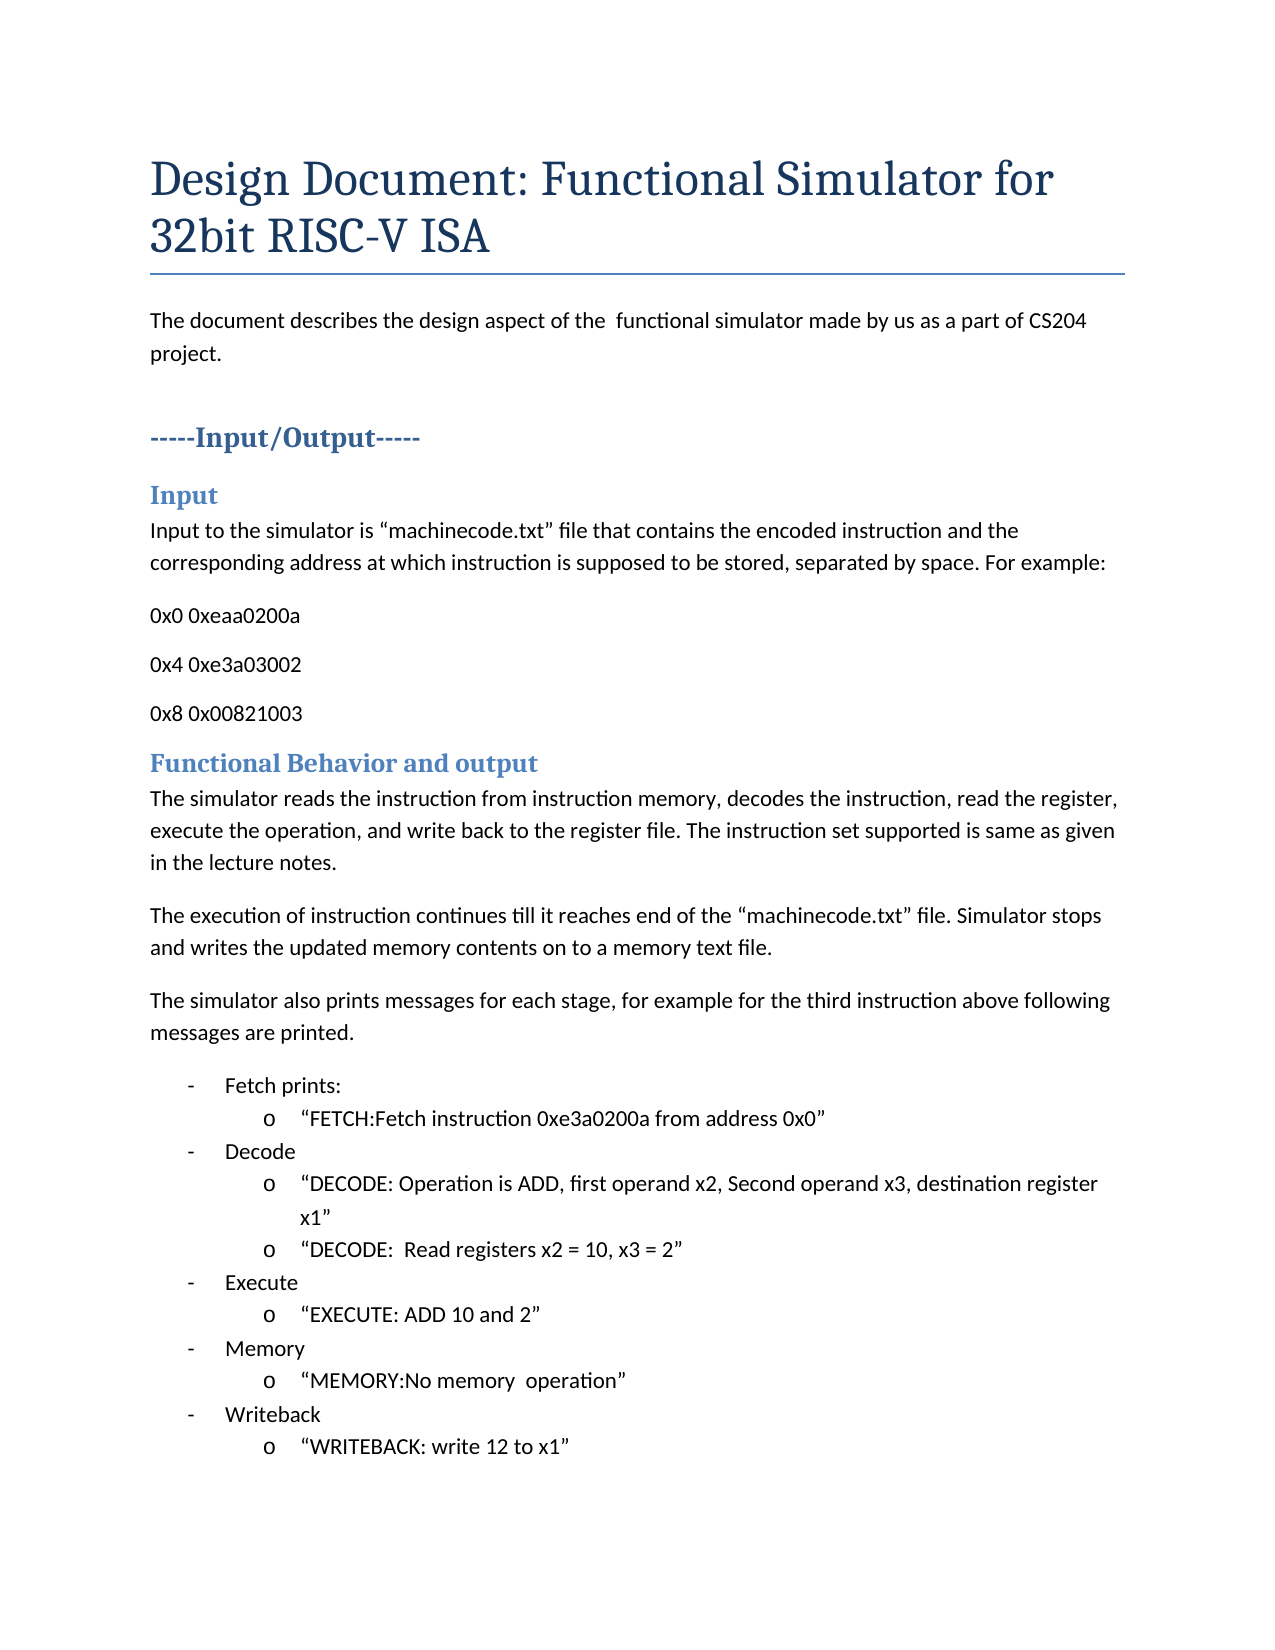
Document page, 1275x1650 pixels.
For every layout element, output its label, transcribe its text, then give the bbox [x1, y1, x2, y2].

text Input to the simulator is “machinecode.txt” file that contains the encoded instruction and the corresponding address at which instruction is supposed to be stored, separated by space. For example: [150, 516, 1125, 576]
list “FETCH:Fetch instruction 0xe3a0200a from address 0x0” [262, 1104, 1125, 1133]
title Design Document: Functional Simulator for 32bit RISC-V ISA [150, 150, 1125, 273]
subtitle Input [150, 480, 1125, 512]
list Fetch prints: [187, 1071, 1125, 1099]
text 0x8 0x00821003 [150, 699, 1125, 727]
text The execution of instruction continues till it reaches end of the “machinecode.txt” file. Simulator stops and writes the updated memory contents on to a memory text file. [150, 901, 1125, 961]
list “EXECUTE: ADD 10 and 2” [262, 1301, 1125, 1330]
list “DECODE: Read registers x2 = 10, x3 = 2” [262, 1235, 1125, 1264]
list Memory [187, 1334, 1125, 1362]
text 0x4 0xe3a03002 [150, 650, 1125, 678]
list “DECODE: Operation is ADD, first operand x2, Second operand x3, destination register x1” [262, 1169, 1125, 1231]
text The simulator reads the instruction from instruction memory, decodes the instruction, read the register, execute the operation, and write back to the register file. The instruction set supported is same as given in the lecture notes. [150, 784, 1125, 876]
text 0x0 0xeaa0200a [150, 601, 1125, 629]
text The document describes the design aspect of the functional simulator made by us as a part of CS204 project. [150, 307, 1125, 367]
text The simulator also prints messages for each stage, for example for the third instruction above following messages are printed. [150, 986, 1125, 1046]
list Execute [187, 1268, 1125, 1296]
list Decode [187, 1137, 1125, 1165]
list “MEMORY:No memory operation” [262, 1366, 1125, 1396]
subtitle -----Input/Output----- [150, 421, 1125, 454]
subtitle Functional Behavior and output [150, 748, 1125, 779]
list Writeback [187, 1400, 1125, 1428]
list “WRITEBACK: write 12 to x1” [262, 1432, 1125, 1461]
